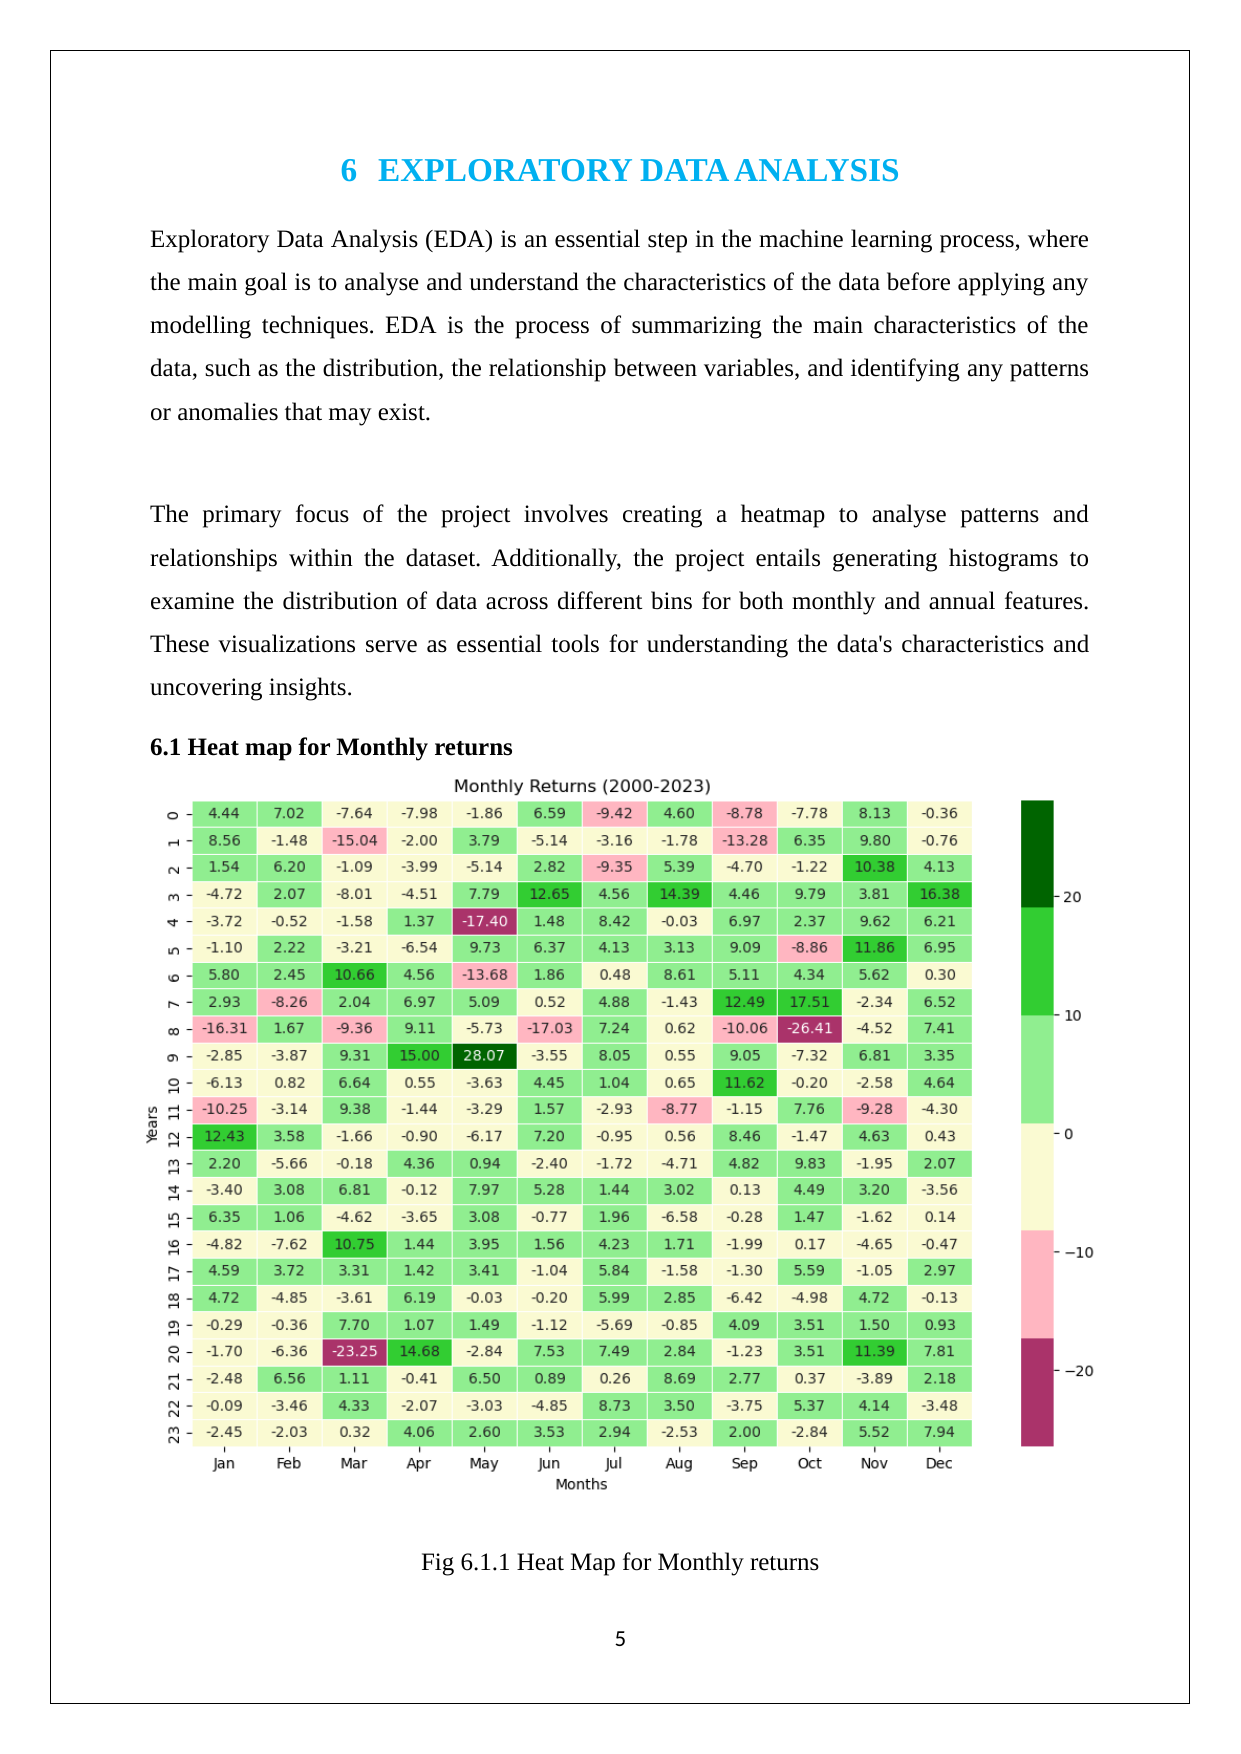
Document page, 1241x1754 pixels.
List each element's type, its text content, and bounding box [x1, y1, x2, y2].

text Fig 6.1.1 Heat Map for Monthly returns [150, 1502, 1090, 1576]
list Heat map for Monthly returns [150, 732, 1090, 761]
text Exploratory Data Analysis (EDA) is an essential step in the machine learning process, where the main goal is to analyse and understand the characteristics of the data before applying any modelling techniques. EDA is the process of summarizing the main characteristics of the data, such as the distribution, the relationship between variables, and identifying any patterns or anomalies that may exist. [150, 224, 1090, 425]
text The primary focus of the project involves creating a heatmap to analyse patterns and relationships within the dataset. Additionally, the project entails generating histograms to examine the distribution of data across different bins for both monthly and annual features. These visualizations serve as essential tools for understanding the data's characteristics and uncovering insights. [150, 499, 1090, 701]
picture [136, 769, 1104, 1502]
list EXPLORATORY DATA ANALYSIS [150, 150, 1090, 188]
